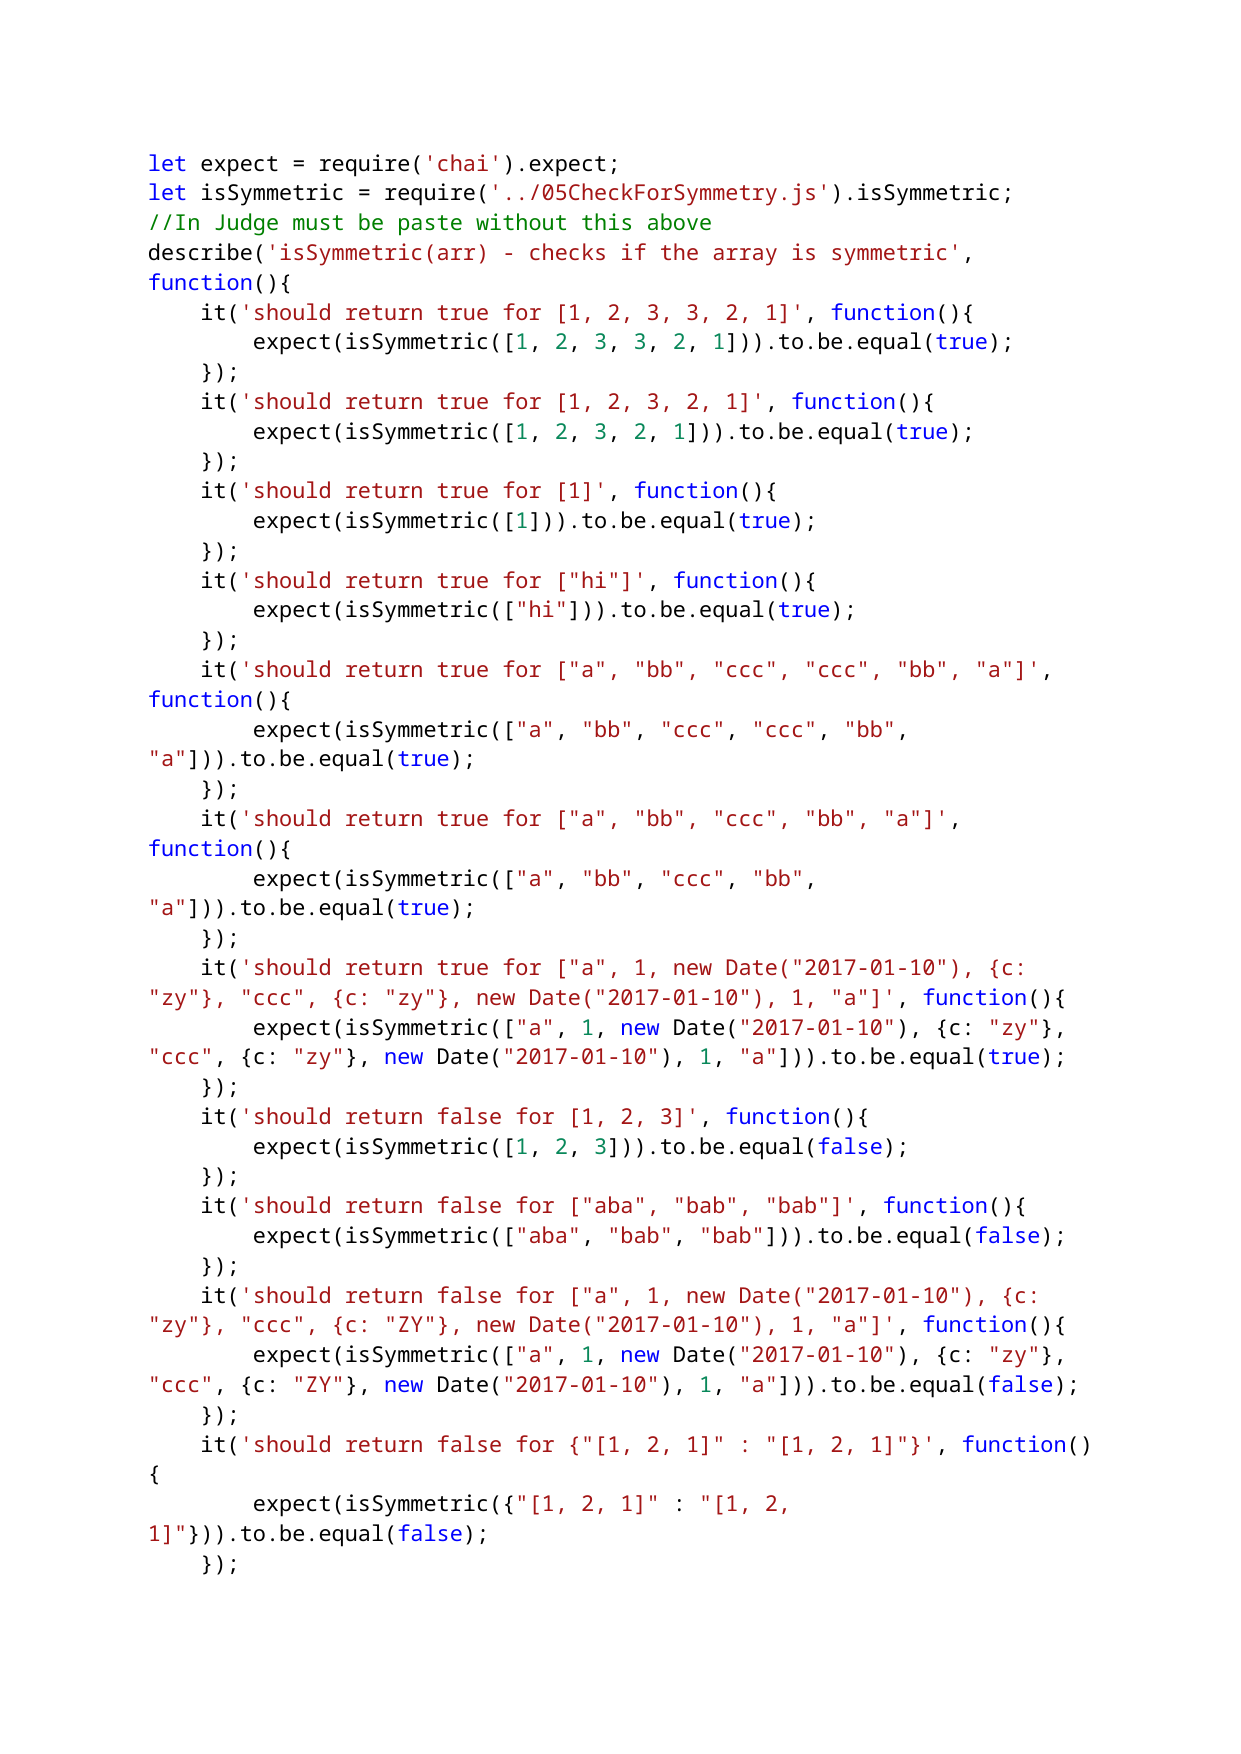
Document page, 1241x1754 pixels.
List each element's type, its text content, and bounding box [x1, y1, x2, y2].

text let expect = require('chai').expect; [148, 148, 1093, 177]
text it('should return true for [1]', function(){ [148, 475, 1093, 505]
text describe('isSymmetric(arr) - checks if the array is symmetric', function(){ [148, 237, 1093, 297]
text expect(isSymmetric({"[1, 2, 1]" : "[1, 2, 1]"})).to.be.equal(false); [148, 1488, 1093, 1548]
text expect(isSymmetric([1, 2, 3, 3, 2, 1])).to.be.equal(true); [148, 326, 1093, 356]
text it('should return false for {"[1, 2, 1]" : "[1, 2, 1]"}', function(){ [148, 1429, 1093, 1488]
text it('should return true for ["a", 1, new Date("2017-01-10"), {c: "zy"}, "ccc", {c: "zy"}, new Date("2017-01-10"), 1, "a"]', function(){ [148, 952, 1093, 1012]
text it('should return true for ["hi"]', function(){ [148, 565, 1093, 594]
text }); [148, 1161, 1093, 1190]
text it('should return false for ["a", 1, new Date("2017-01-10"), {c: "zy"}, "ccc", {c: "ZY"}, new Date("2017-01-10"), 1, "a"]', function(){ [148, 1280, 1093, 1339]
text expect(isSymmetric(["a", "bb", "ccc", "bb", "a"])).to.be.equal(true); [148, 863, 1093, 922]
text }); [148, 446, 1093, 475]
text expect(isSymmetric(["hi"])).to.be.equal(true); [148, 594, 1093, 624]
text }); [148, 773, 1093, 803]
text expect(isSymmetric([1])).to.be.equal(true); [148, 505, 1093, 535]
text it('should return true for [1, 2, 3, 3, 2, 1]', function(){ [148, 297, 1093, 326]
text expect(isSymmetric(["a", 1, new Date("2017-01-10"), {c: "zy"}, "ccc", {c: "zy"}, new Date("2017-01-10"), 1, "a"])).to.be.equal(true); [148, 1012, 1093, 1071]
text it('should return true for [1, 2, 3, 2, 1]', function(){ [148, 386, 1093, 416]
text let isSymmetric = require('../05CheckForSymmetry.js').isSymmetric; [148, 177, 1093, 207]
text expect(isSymmetric([1, 2, 3])).to.be.equal(false); [148, 1131, 1093, 1161]
text it('should return true for ["a", "bb", "ccc", "bb", "a"]', function(){ [148, 803, 1093, 863]
text }); [148, 356, 1093, 386]
text }); [148, 535, 1093, 565]
text //In Judge must be paste without this above [148, 207, 1093, 237]
text expect(isSymmetric([1, 2, 3, 2, 1])).to.be.equal(true); [148, 416, 1093, 446]
text }); [148, 1250, 1093, 1280]
text }); [148, 1071, 1093, 1101]
text }); [148, 624, 1093, 654]
text expect(isSymmetric(["a", "bb", "ccc", "ccc", "bb", "a"])).to.be.equal(true); [148, 714, 1093, 773]
text it('should return false for ["aba", "bab", "bab"]', function(){ [148, 1190, 1093, 1220]
text }); [148, 922, 1093, 952]
text expect(isSymmetric(["aba", "bab", "bab"])).to.be.equal(false); [148, 1220, 1093, 1250]
text expect(isSymmetric(["a", 1, new Date("2017-01-10"), {c: "zy"}, "ccc", {c: "ZY"}, new Date("2017-01-10"), 1, "a"])).to.be.equal(false); [148, 1339, 1093, 1399]
text it('should return false for [1, 2, 3]', function(){ [148, 1101, 1093, 1131]
text it('should return true for ["a", "bb", "ccc", "ccc", "bb", "a"]', function(){ [148, 654, 1093, 714]
text }); [148, 1399, 1093, 1429]
text }); [148, 1548, 1093, 1578]
